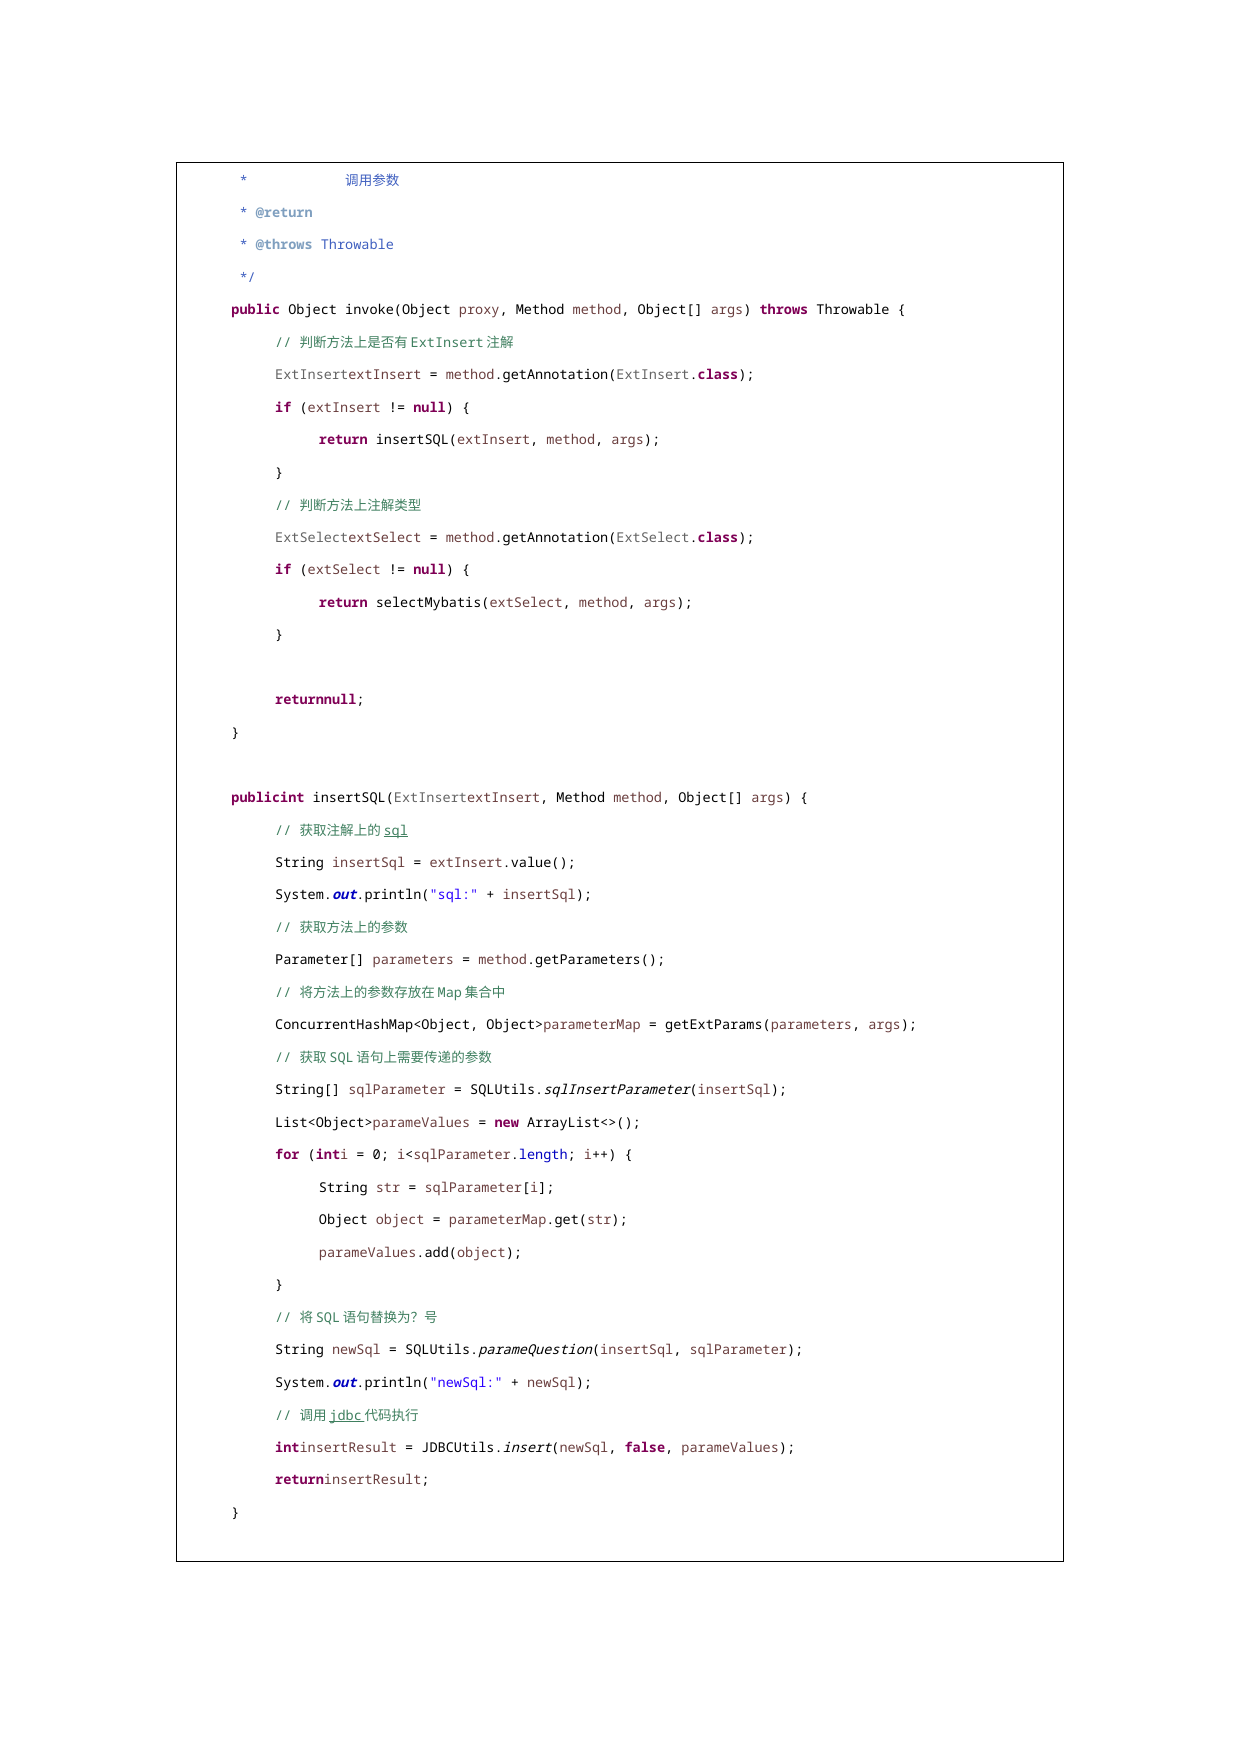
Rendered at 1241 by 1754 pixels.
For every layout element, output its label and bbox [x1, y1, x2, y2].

table_header [177, 163, 1063, 1561]
